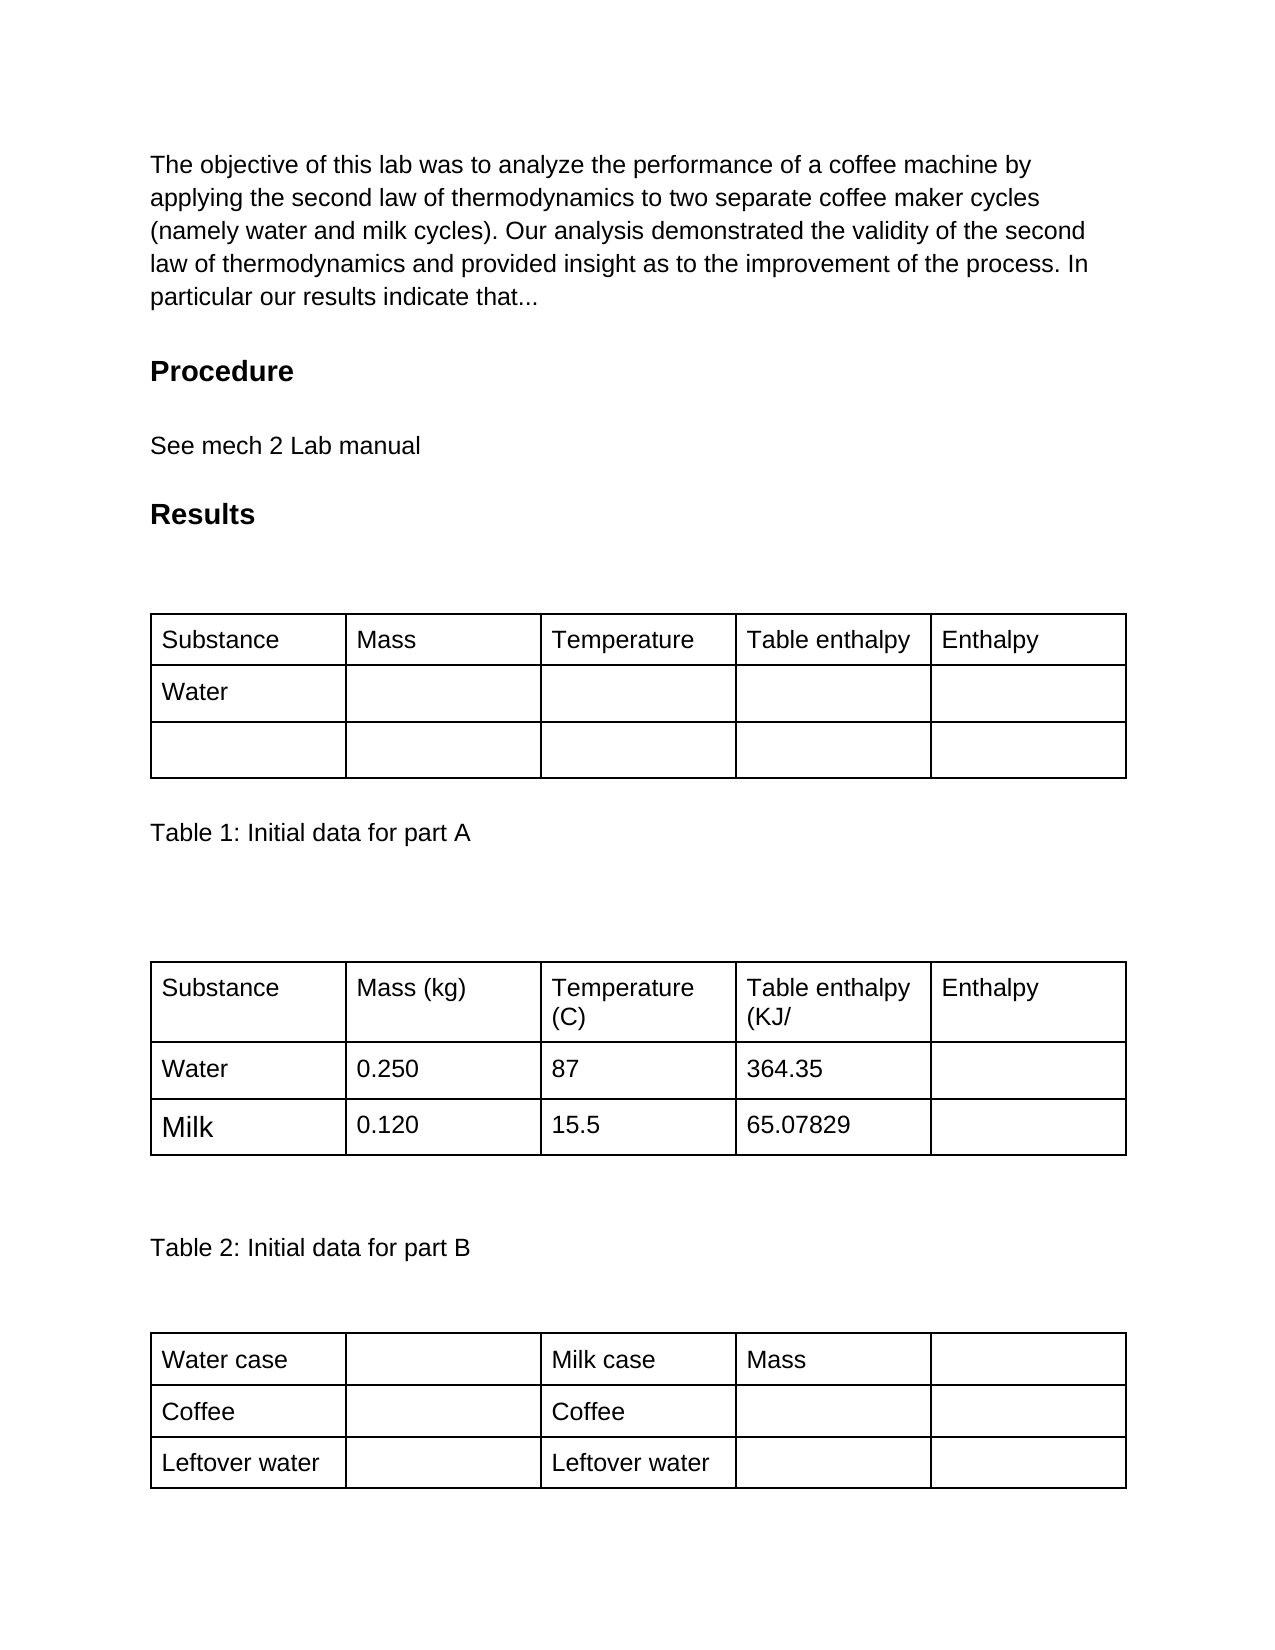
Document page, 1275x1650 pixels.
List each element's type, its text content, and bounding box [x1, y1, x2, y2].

table_header Enthalpy [932, 615, 1125, 664]
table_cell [152, 1438, 345, 1487]
table_cell 87 [542, 1043, 735, 1098]
table_header [932, 1334, 1125, 1384]
text Procedure [150, 354, 1125, 387]
table_cell [347, 1438, 540, 1487]
table_cell [737, 1386, 930, 1436]
table_cell [932, 1100, 1125, 1154]
table_cell 364.35 [737, 1043, 930, 1098]
table_cell [737, 723, 930, 777]
table_header Enthalpy [932, 963, 1125, 1041]
table_cell [932, 1386, 1125, 1436]
table_cell 0.250 [347, 1043, 540, 1098]
table_cell [737, 1438, 930, 1487]
table_header Water case [152, 1334, 345, 1384]
table_cell [347, 666, 540, 721]
table_cell [932, 666, 1125, 721]
table_header Substance [152, 963, 345, 1041]
text Table 2: Initial data for part B [150, 1233, 1125, 1262]
table_cell Coffee [542, 1386, 735, 1436]
table_cell 15.5 [542, 1100, 735, 1154]
table_header Mass [737, 1334, 930, 1384]
text Table 1: Initial data for part A [150, 818, 1125, 846]
table_header Temperature [542, 615, 735, 664]
table_cell [347, 723, 540, 777]
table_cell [542, 1438, 735, 1487]
table_cell Water [152, 1043, 345, 1098]
text Results [150, 497, 1125, 530]
text The objective of this lab was to analyze the performance of a coffee machine by applying the second law of thermodynamics to two separate coffee maker cycles (namely water and milk cycles). Our analysis demonstrated the validity of the second law of thermodynamics and provided insight as to the improvement of the process. In particular our results indicate that... [150, 150, 1125, 311]
table_cell [737, 666, 930, 721]
table_header [347, 1334, 540, 1384]
table_cell [932, 1438, 1125, 1487]
table_cell Milk [152, 1100, 345, 1154]
table_header Substance [152, 615, 345, 664]
table_cell 65.07829 [737, 1100, 930, 1154]
table_header Table enthalpy [737, 615, 930, 664]
table_cell Water [152, 666, 345, 721]
table_cell [152, 723, 345, 777]
table_header Milk case [542, 1334, 735, 1384]
table_cell [542, 723, 735, 777]
table_header Mass (kg) [347, 963, 540, 1041]
text See mech 2 Lab manual [150, 431, 1125, 459]
table_cell 0.120 [347, 1100, 540, 1154]
table_cell Coffee [152, 1386, 345, 1436]
table_cell [542, 666, 735, 721]
table_cell [347, 1386, 540, 1436]
table_cell [932, 723, 1125, 777]
table_header Mass [347, 615, 540, 664]
table_header Table enthalpy (KJ/ [737, 963, 930, 1041]
table_cell [932, 1043, 1125, 1098]
table_header Temperature (C) [542, 963, 735, 1041]
